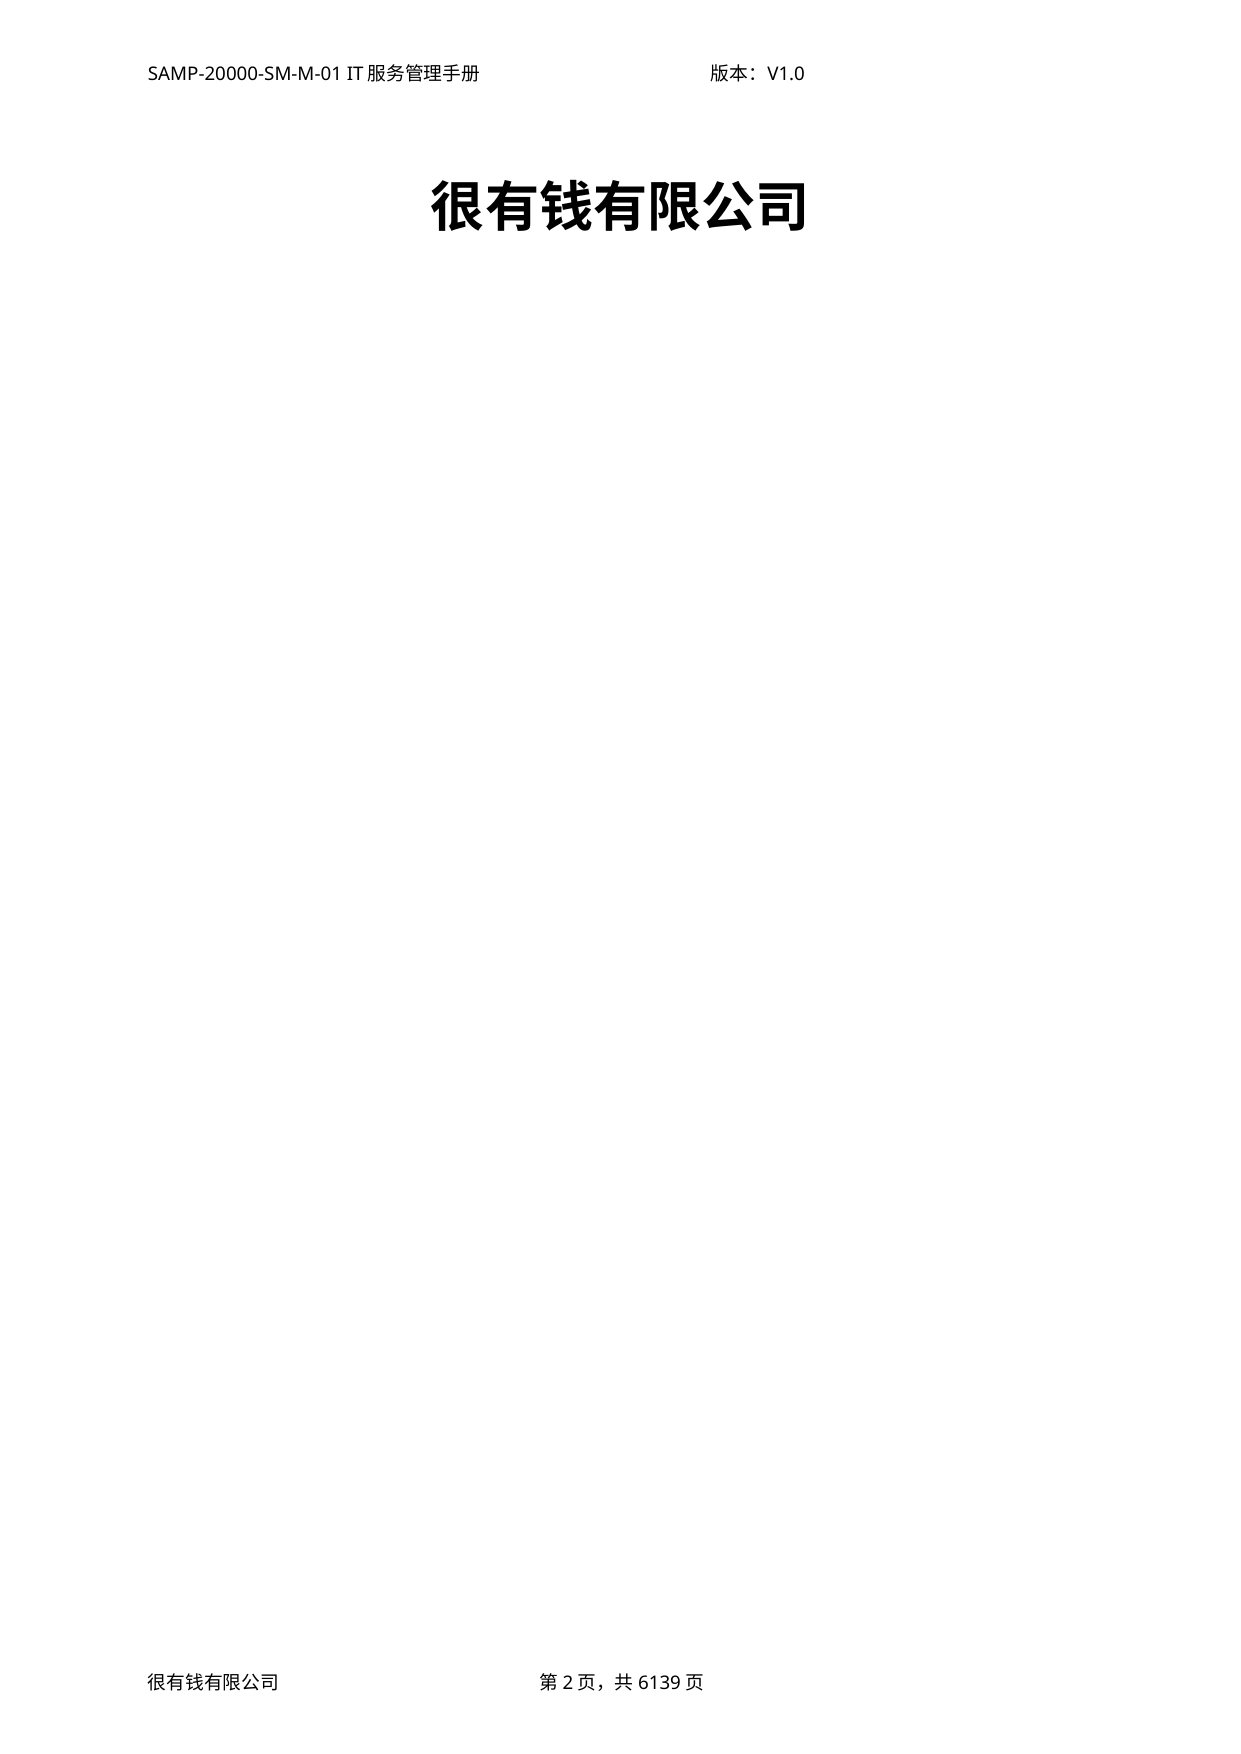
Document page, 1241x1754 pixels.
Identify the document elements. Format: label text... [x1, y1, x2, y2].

text 很有钱有限公司 [148, 154, 1092, 252]
